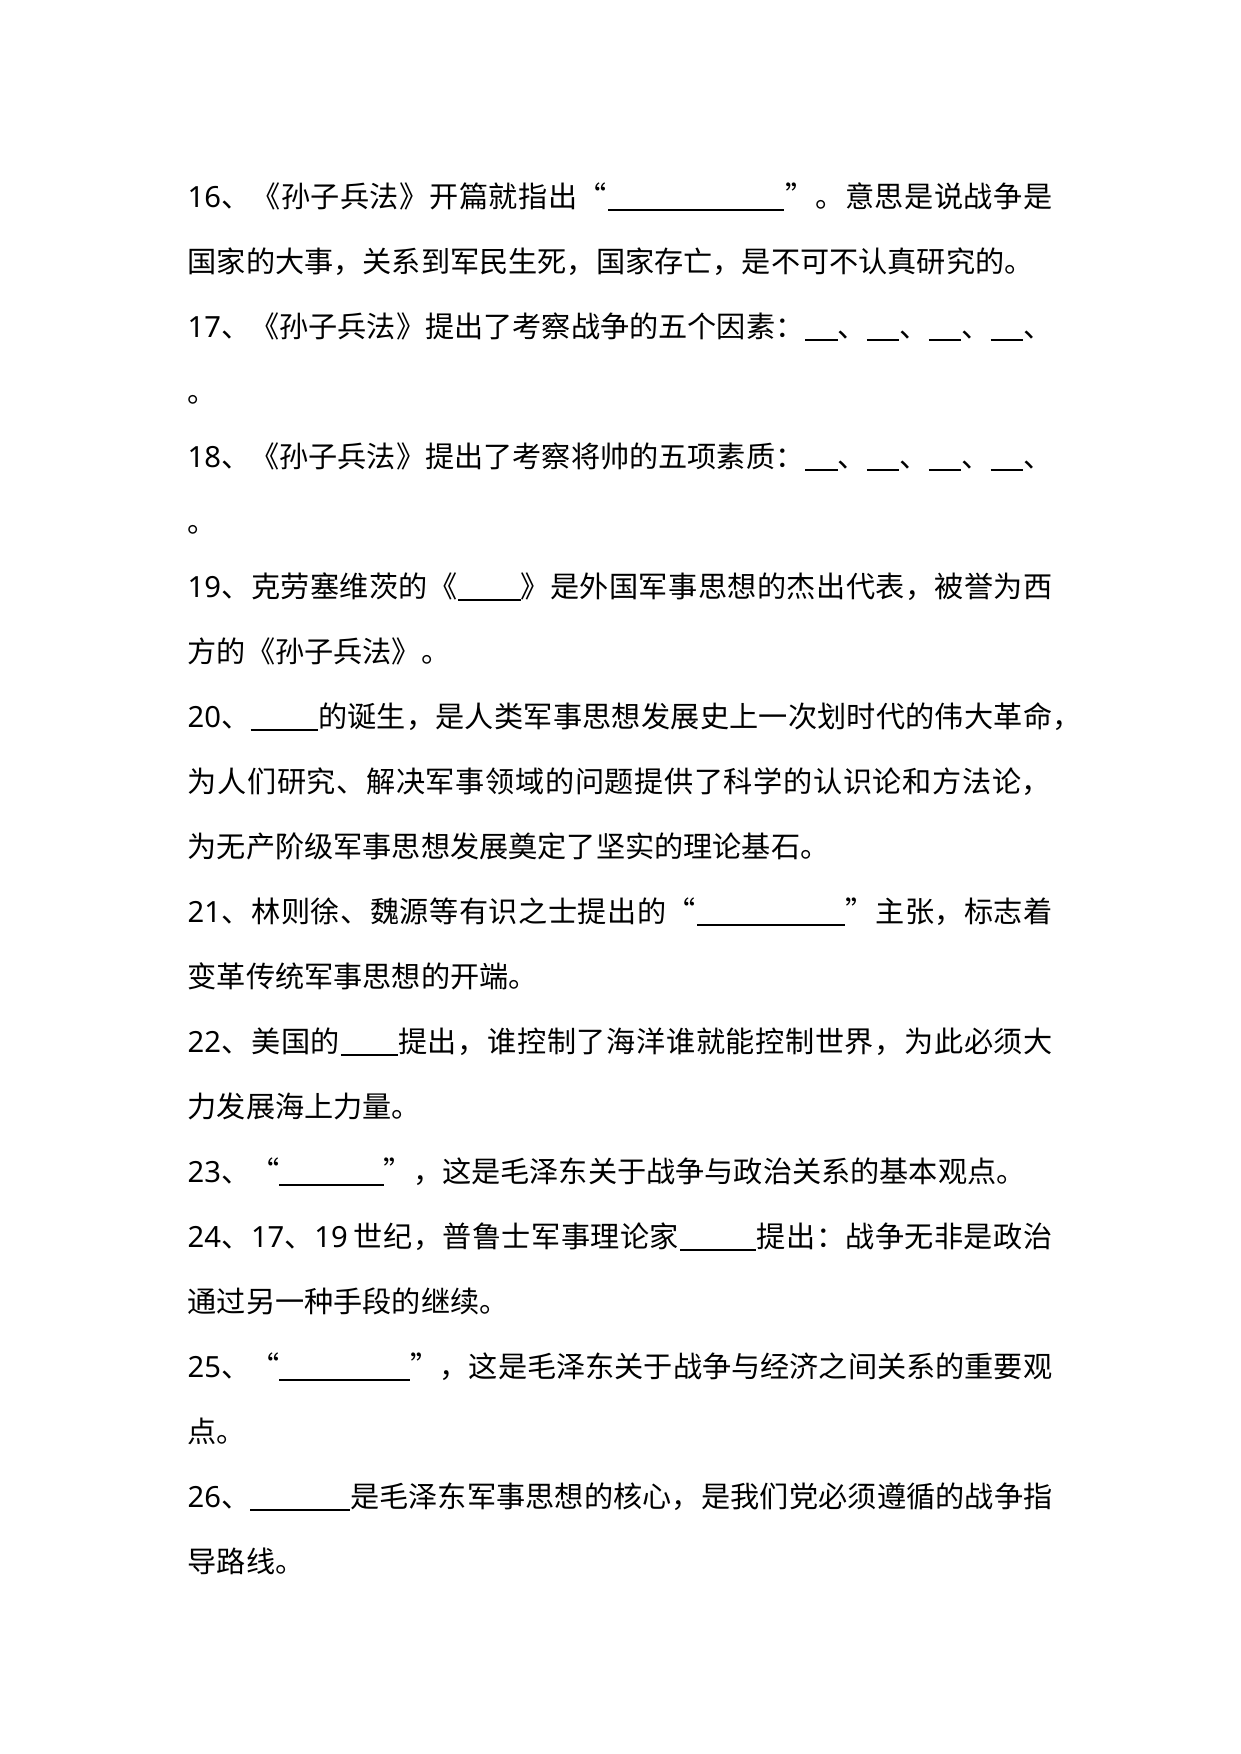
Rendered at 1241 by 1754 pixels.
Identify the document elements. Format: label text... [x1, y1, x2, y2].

text 25、“ ”，这是毛泽东关于战争与经济之间关系的重要观点。 [187, 1332, 1053, 1462]
text 23、“ ”，这是毛泽东关于战争与政治关系的基本观点。 [187, 1137, 1053, 1202]
text 19、克劳塞维茨的《 》是外国军事思想的杰出代表，被誉为西方的《孙子兵法》。 [187, 552, 1053, 682]
text 24、17、19世纪，普鲁士军事理论家 提出：战争无非是政治通过另一种手段的继续。 [187, 1202, 1053, 1332]
text 16、《孙子兵法》开篇就指出“ ”。意思是说战争是国家的大事，关系到军民生死，国家存亡，是不可不认真研究的。 [187, 162, 1053, 292]
text 20、 的诞生，是人类军事思想发展史上一次划时代的伟大革命，为人们研究、解决军事领域的问题提供了科学的认识论和方法论，为无产阶级军事思想发展奠定了坚实的理论基石。 [187, 682, 1053, 877]
text 21、林则徐、魏源等有识之士提出的“ ”主张，标志着变革传统军事思想的开端。 [187, 877, 1053, 1007]
text 18、《孙子兵法》提出了考察将帅的五项素质： 、 、 、 、 。 [187, 422, 1053, 552]
text 17、《孙子兵法》提出了考察战争的五个因素： 、 、 、 、 。 [187, 292, 1053, 422]
text 22、美国的 提出，谁控制了海洋谁就能控制世界，为此必须大力发展海上力量。 [187, 1007, 1053, 1137]
text 26、 是毛泽东军事思想的核心，是我们党必须遵循的战争指导路线。 [187, 1462, 1053, 1592]
